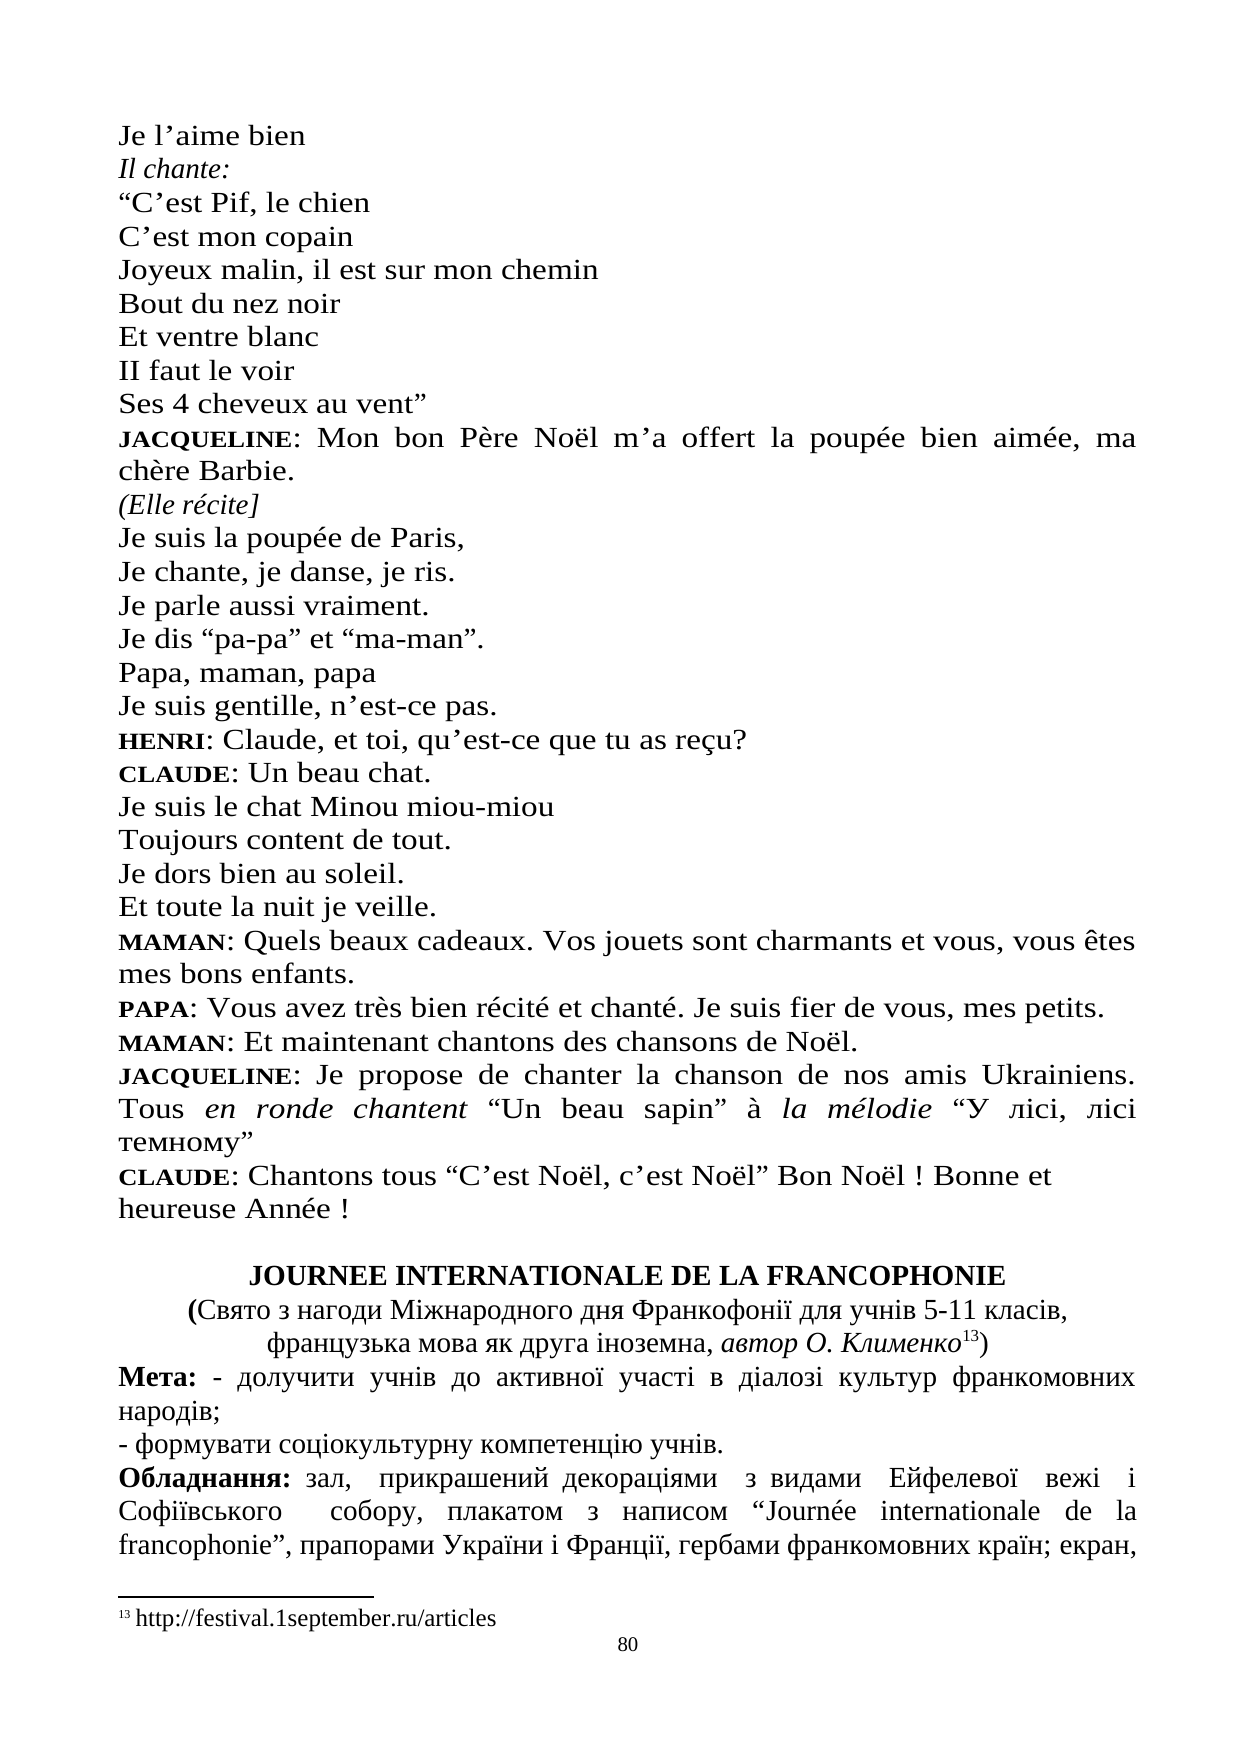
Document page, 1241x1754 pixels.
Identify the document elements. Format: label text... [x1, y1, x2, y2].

text Je l’aime bien [118, 118, 1137, 152]
text Мета: - долучити учнів до активної участі в діалозі культур франкомовних народів; [118, 1359, 1137, 1426]
text Je chante, je danse, je ris. [118, 554, 1137, 588]
text “C’est Pif, le chien [118, 185, 1137, 219]
text C’est mon copain [118, 219, 1137, 252]
text II faut le voir [118, 353, 1137, 386]
text Papa, maman, papa [118, 655, 1137, 688]
text - формувати соціокультурну компетенцію учнів. [118, 1426, 1137, 1460]
text Il chante: [118, 152, 1137, 185]
text Je suis la poupée de Paris, [118, 521, 1137, 554]
text Je dors bien au soleil. [118, 856, 1137, 889]
text Je parle aussi vraiment. [118, 588, 1137, 621]
text Joyeux malin, il est sur mon chemin [118, 252, 1137, 286]
text jacqueline: Je propose de chanter la chanson de nos amis Ukrainiens. Tous en ronde chantent “Un beau sapin” à la mélodie “У лісі, лісі темному” [118, 1057, 1137, 1158]
text claude: Chantons tous “C’est Noël, c’est Noël” Bon Noël ! Bonne et heureuse Année ! [118, 1158, 1137, 1225]
text Et toute la nuit je veille. [118, 889, 1137, 923]
text Et ventre blanc [118, 319, 1137, 353]
text Je suis gentille, n’est-ce pas. [118, 688, 1137, 722]
text Bout du nez noir [118, 286, 1137, 319]
text maman: Quels beaux cadeaux. Vos jouets sont charmants et vous, vous êtes mes bons enfants. [118, 923, 1137, 990]
text (Elle récite] [118, 487, 1137, 521]
text Je dis “pa-pa” et “ma-man”. [118, 621, 1137, 655]
text Ses 4 cheveux au vent” [118, 386, 1137, 420]
text jacqueline: Mon bon Père Noël m’a offert la poupée bien aimée, ma chère Barbie. [118, 420, 1137, 487]
text claude: Un beau chat. [118, 755, 1137, 789]
text Je suis le chat Minou miou-miou [118, 789, 1137, 822]
text JOURNEE INTERNATIONALE DE LA FRANCOPHONIE [118, 1258, 1137, 1292]
text maman: Et maintenant chantons des chansons de Noël. [118, 1024, 1137, 1057]
text papa: Vous avez très bien récité et chanté. Je suis fier de vous, mes petits. [118, 990, 1137, 1024]
text henri: Claude, et toi, qu’est-ce que tu as reçu? [118, 722, 1137, 755]
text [118, 1460, 1137, 1560]
text Toujours content de tout. [118, 822, 1137, 856]
text (Свято з нагоди Міжнародного дня Франкофонії для учнів 5-11 класів, французька мова як друга іноземна, автор О. Клименко) [118, 1292, 1137, 1359]
